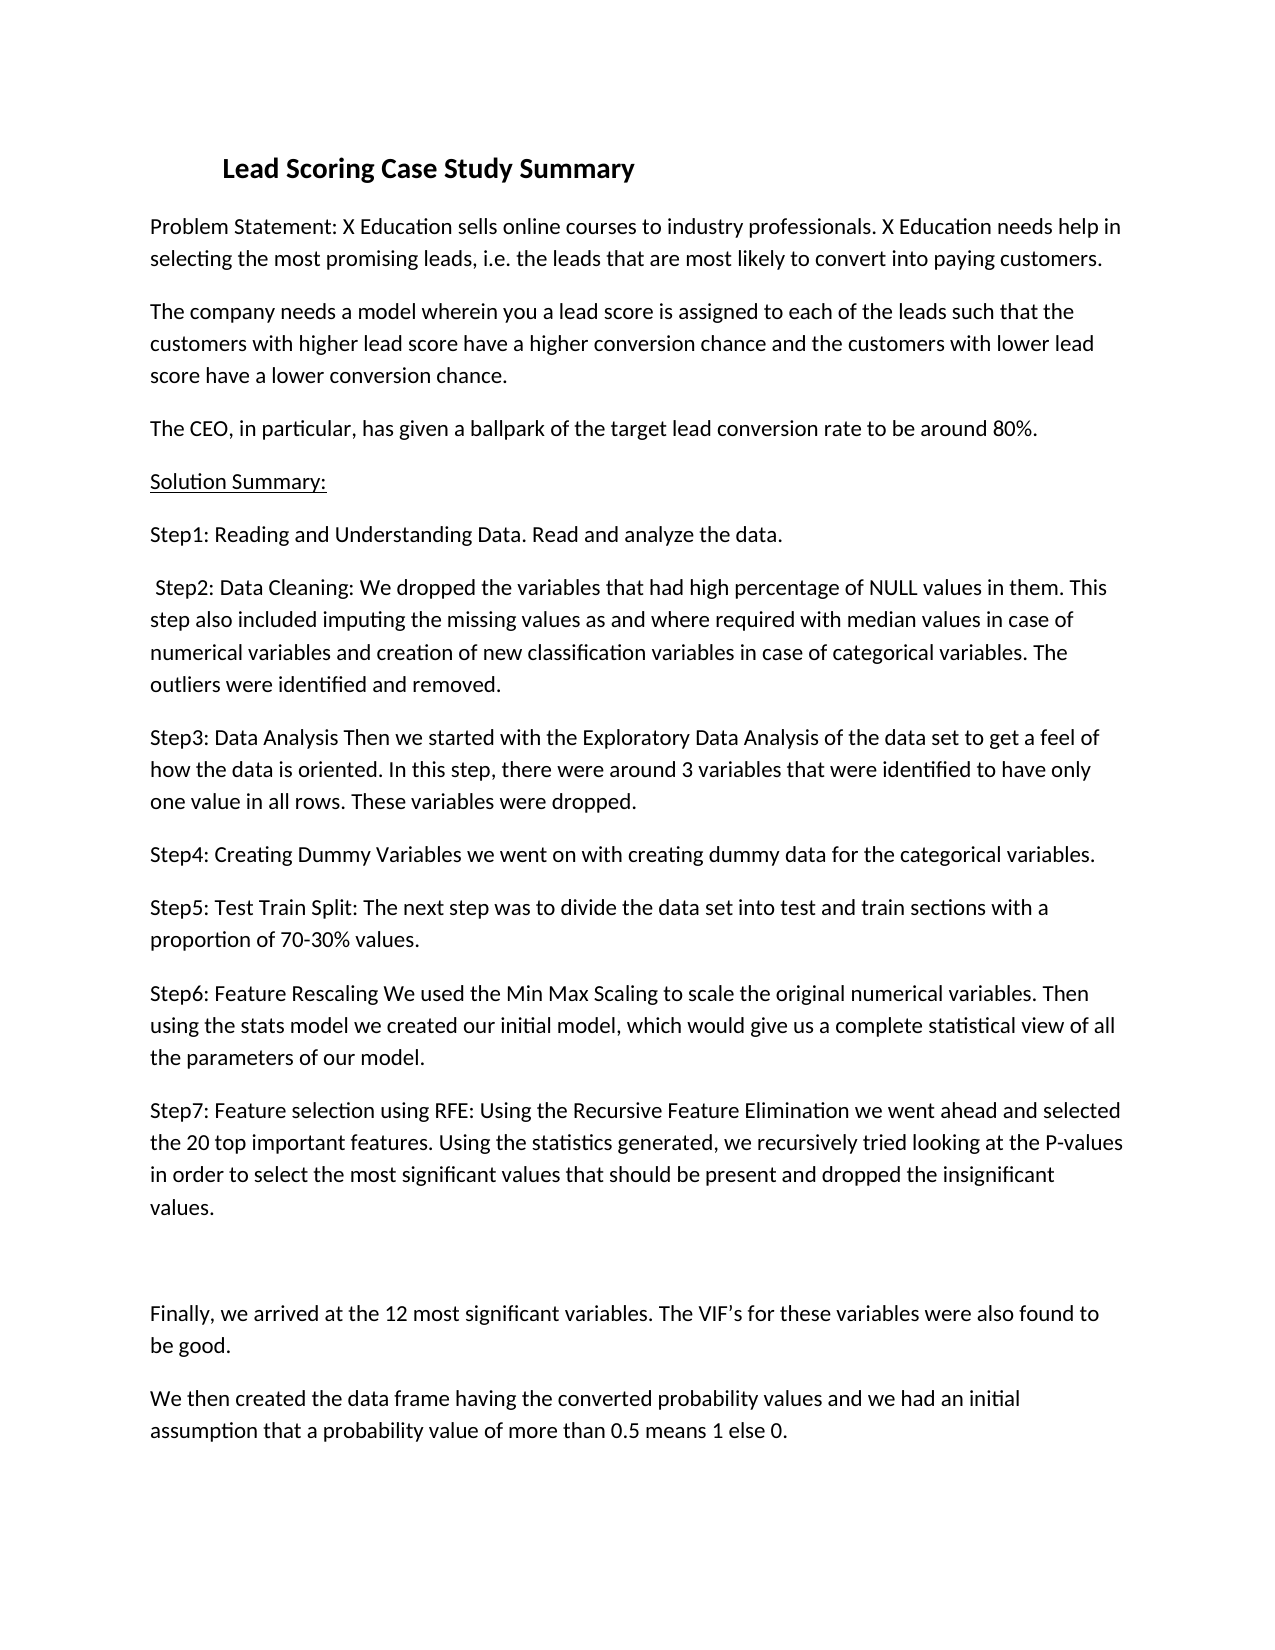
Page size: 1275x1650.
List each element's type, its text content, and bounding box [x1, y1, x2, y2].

text Solution Summary: [150, 467, 1125, 495]
text Step3: Data Analysis Then we started with the Exploratory Data Analysis of the data set to get a feel of how the data is oriented. In this step, there were around 3 variables that were identified to have only one value in all rows. These variables were dropped. [150, 723, 1125, 815]
text The CEO, in particular, has given a ballpark of the target lead conversion rate to be around 80%. [150, 414, 1125, 442]
text Step5: Test Train Split: The next step was to divide the data set into test and train sections with a proportion of 70-30% values. [150, 893, 1125, 954]
text Finally, we arrived at the 12 most significant variables. The VIF’s for these variables were also found to be good. [150, 1299, 1125, 1359]
text We then created the data frame having the converted probability values and we had an initial assumption that a probability value of more than 0.5 means 1 else 0. [150, 1384, 1125, 1444]
text The company needs a model wherein you a lead score is assigned to each of the leads such that the customers with higher lead score have a higher conversion chance and the customers with lower lead score have a lower conversion chance. [150, 297, 1125, 389]
text Step6: Feature Rescaling We used the Min Max Scaling to scale the original numerical variables. Then using the stats model we created our initial model, which would give us a complete statistical view of all the parameters of our model. [150, 979, 1125, 1071]
text Step7: Feature selection using RFE: Using the Recursive Feature Elimination we went ahead and selected the 20 top important features. Using the statistics generated, we recursively tried looking at the P-values in order to select the most significant values that should be present and dropped the insignificant values. [150, 1096, 1125, 1221]
text Step1: Reading and Understanding Data. Read and analyze the data. [150, 520, 1125, 548]
text Problem Statement: X Education sells online courses to industry professionals. X Education needs help in selecting the most promising leads, i.e. the leads that are most likely to convert into paying customers. [150, 212, 1125, 272]
text Step4: Creating Dummy Variables we went on with creating dummy data for the categorical variables. [150, 840, 1125, 868]
text Lead Scoring Case Study Summary [150, 150, 1125, 186]
text Step2: Data Cleaning: We dropped the variables that had high percentage of NULL values in them. This step also included imputing the missing values as and where required with median values in case of numerical variables and creation of new classification variables in case of categorical variables. The outliers were identified and removed. [150, 573, 1125, 698]
